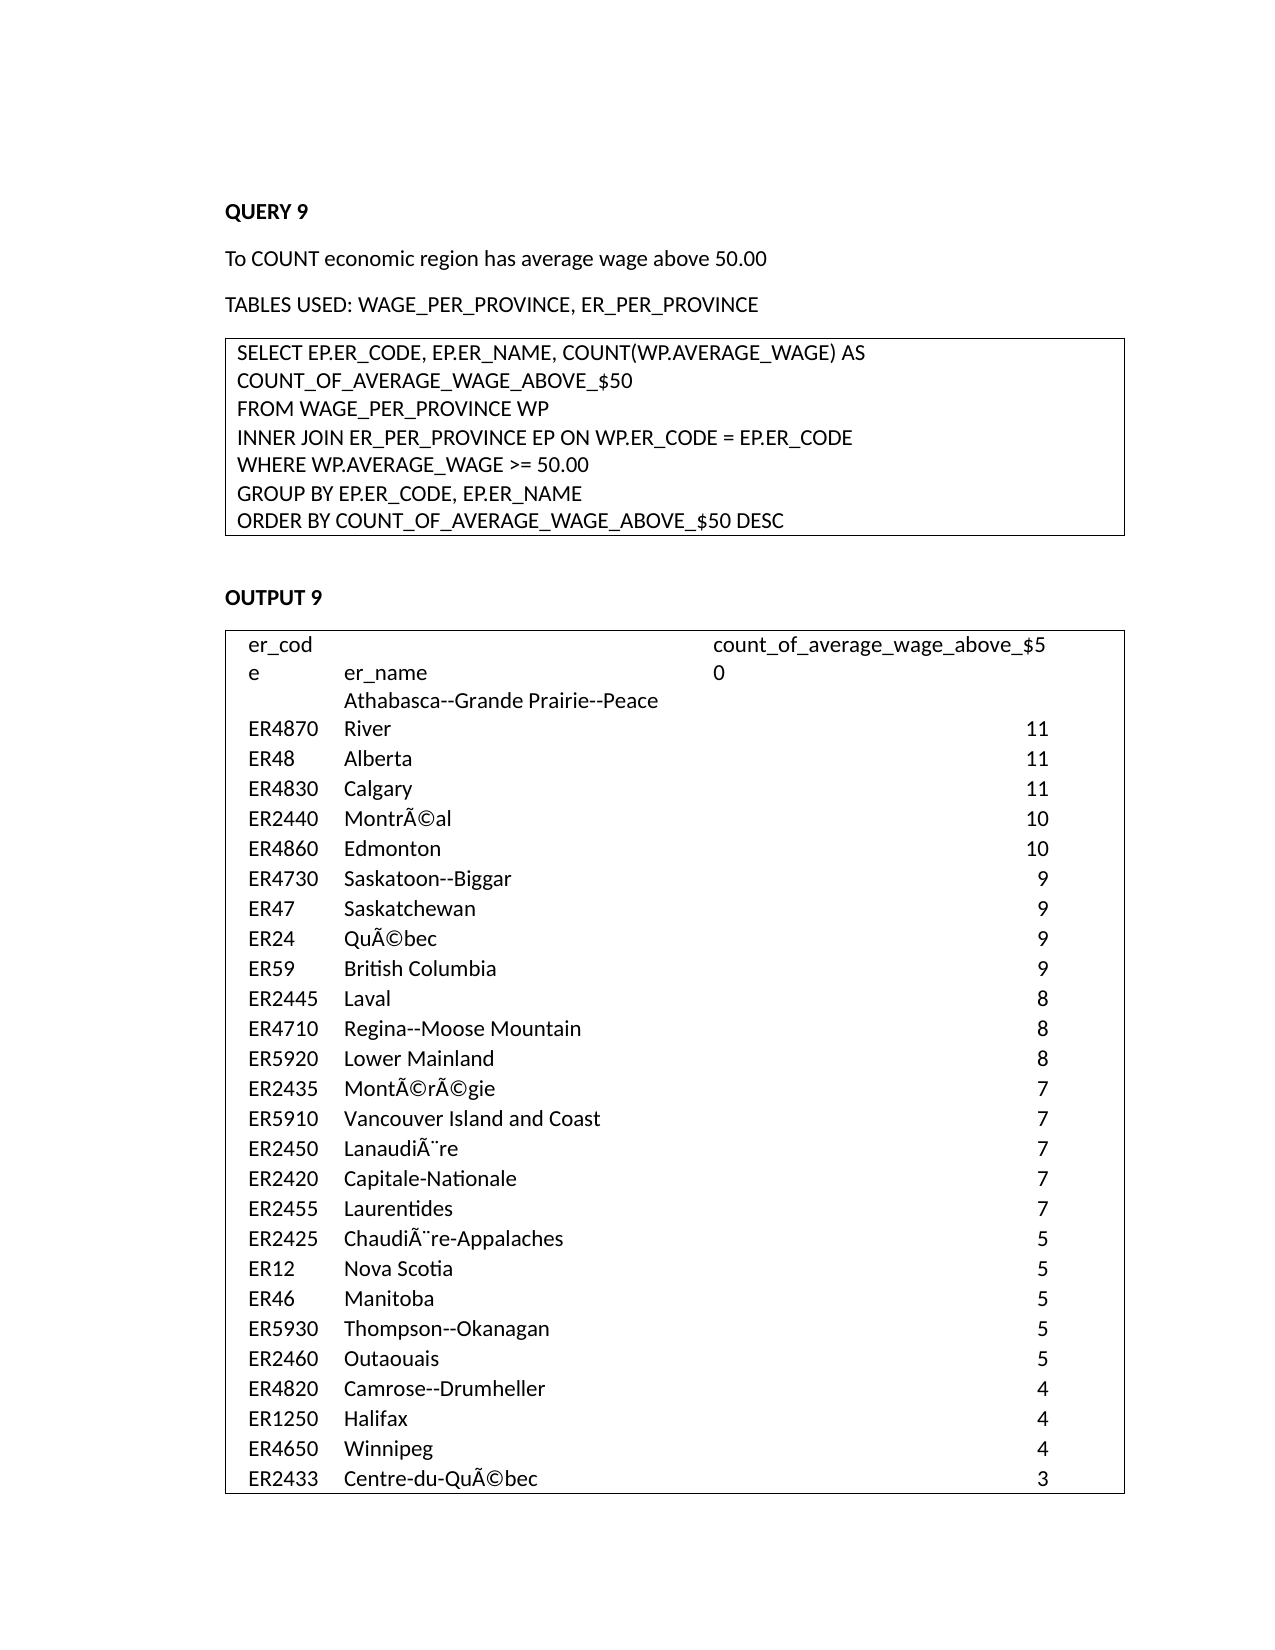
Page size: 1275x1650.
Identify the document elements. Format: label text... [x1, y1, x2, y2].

table_header SELECT EP.ER_CODE, EP.ER_NAME, COUNT(WP.AVERAGE_WAGE) AS COUNT_OF_AVERAGE_WAGE_ABOVE_$50 FROM WAGE_PER_PROVINCE WP INNER JOIN ER_PER_PROVINCE EP ON WP.ER_CODE = EP.ER_CODE WHERE WP.AVERAGE_WAGE >= 50.00 GROUP BY EP.ER_CODE, EP.ER_NAME ORDER BY COUNT_OF_AVERAGE_WAGE_ABOVE_$50 DESC [226, 339, 1124, 535]
text QUERY 9 [225, 197, 1125, 225]
text TABLES USED: WAGE_PER_PROVINCE, ER_PER_PROVINCE [225, 291, 1125, 319]
table_header [226, 631, 1124, 1493]
text To COUNT economic region has average wage above 50.00 [225, 244, 1125, 272]
text OUTPUT 9 [225, 583, 1125, 611]
